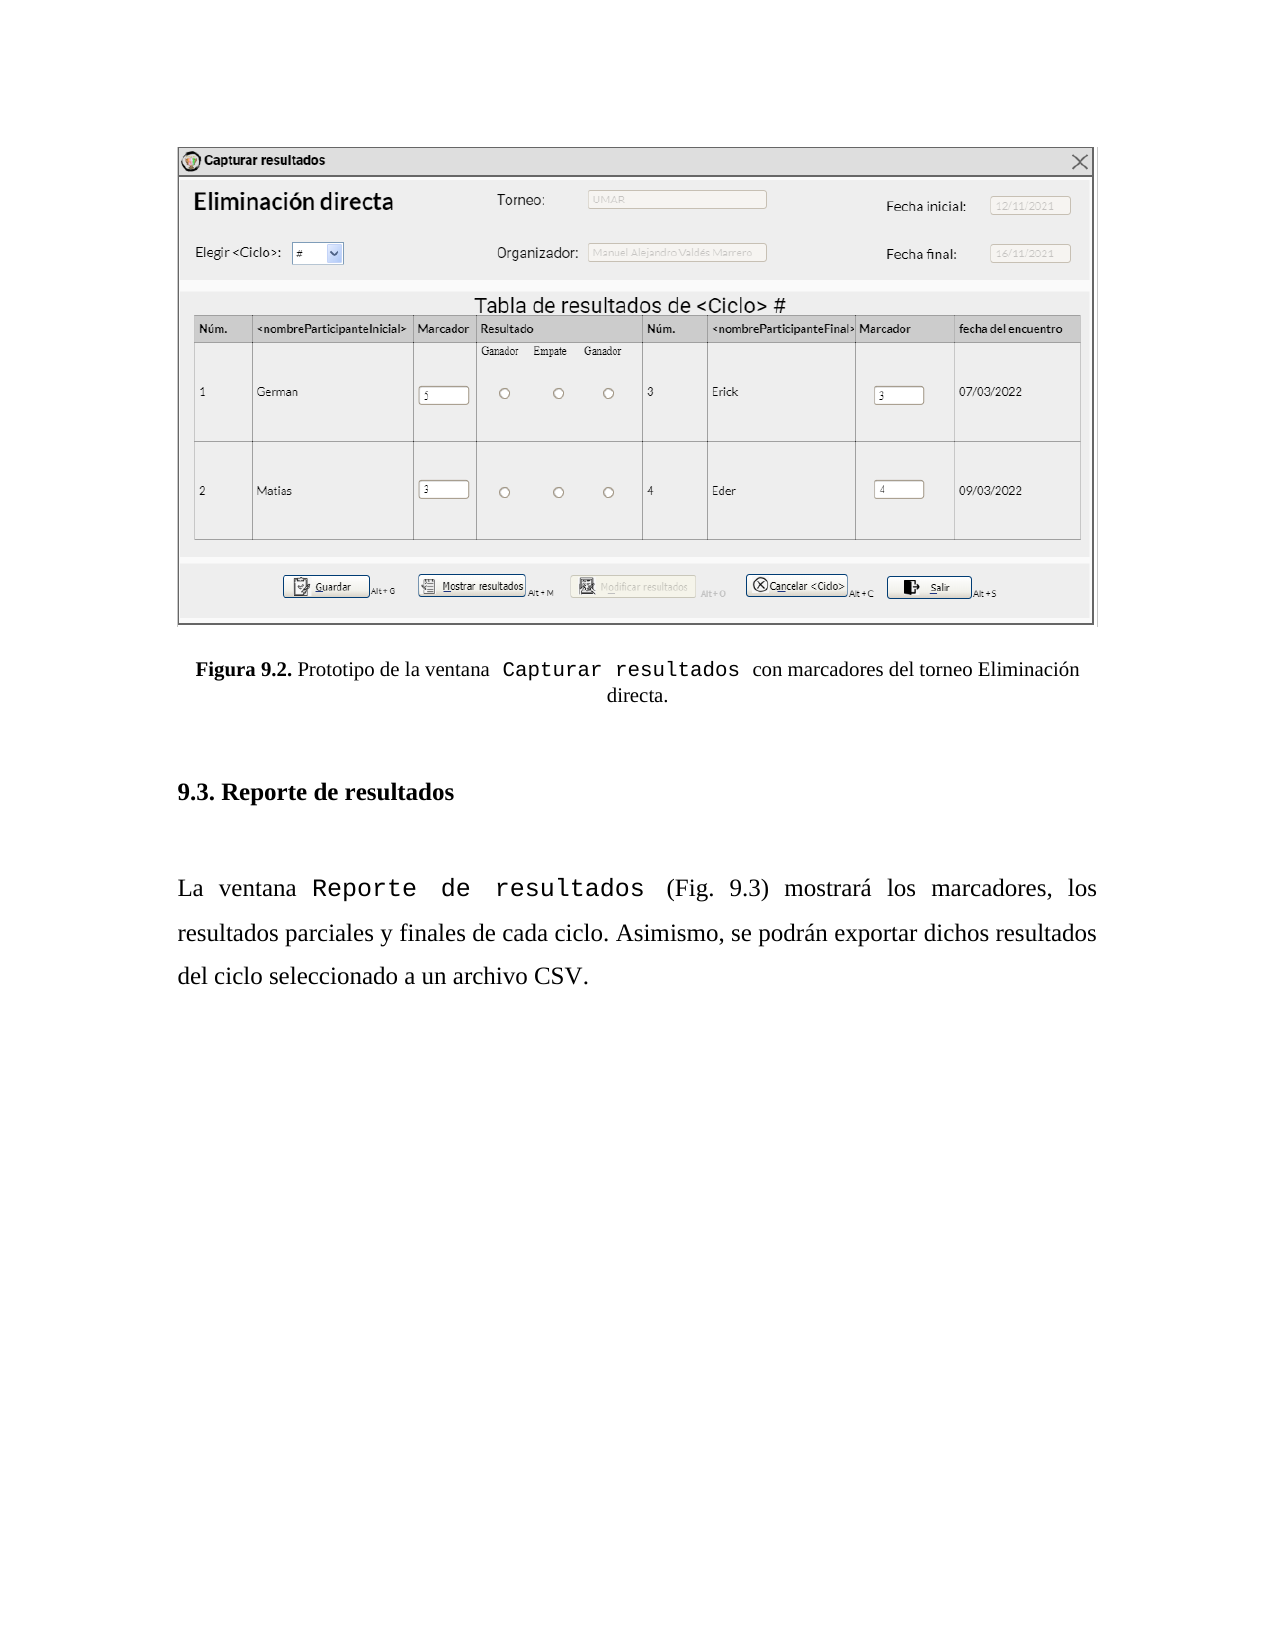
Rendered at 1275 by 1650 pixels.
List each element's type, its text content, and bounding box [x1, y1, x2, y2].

text La ventana Reporte de resultados (Fig. 9.3) mostrará los marcadores, los resultados parciales y finales de cada ciclo. Asimismo, se podrán exportar dichos resultados del ciclo seleccionado a un archivo CSV. [177, 873, 1098, 990]
text 9.3. Reporte de resultados [177, 777, 1098, 806]
text Figura 9.2. Prototipo de la ventana Capturar resultados con marcadores del torneo Eliminación directa. [177, 657, 1098, 707]
picture [177, 147, 1098, 627]
